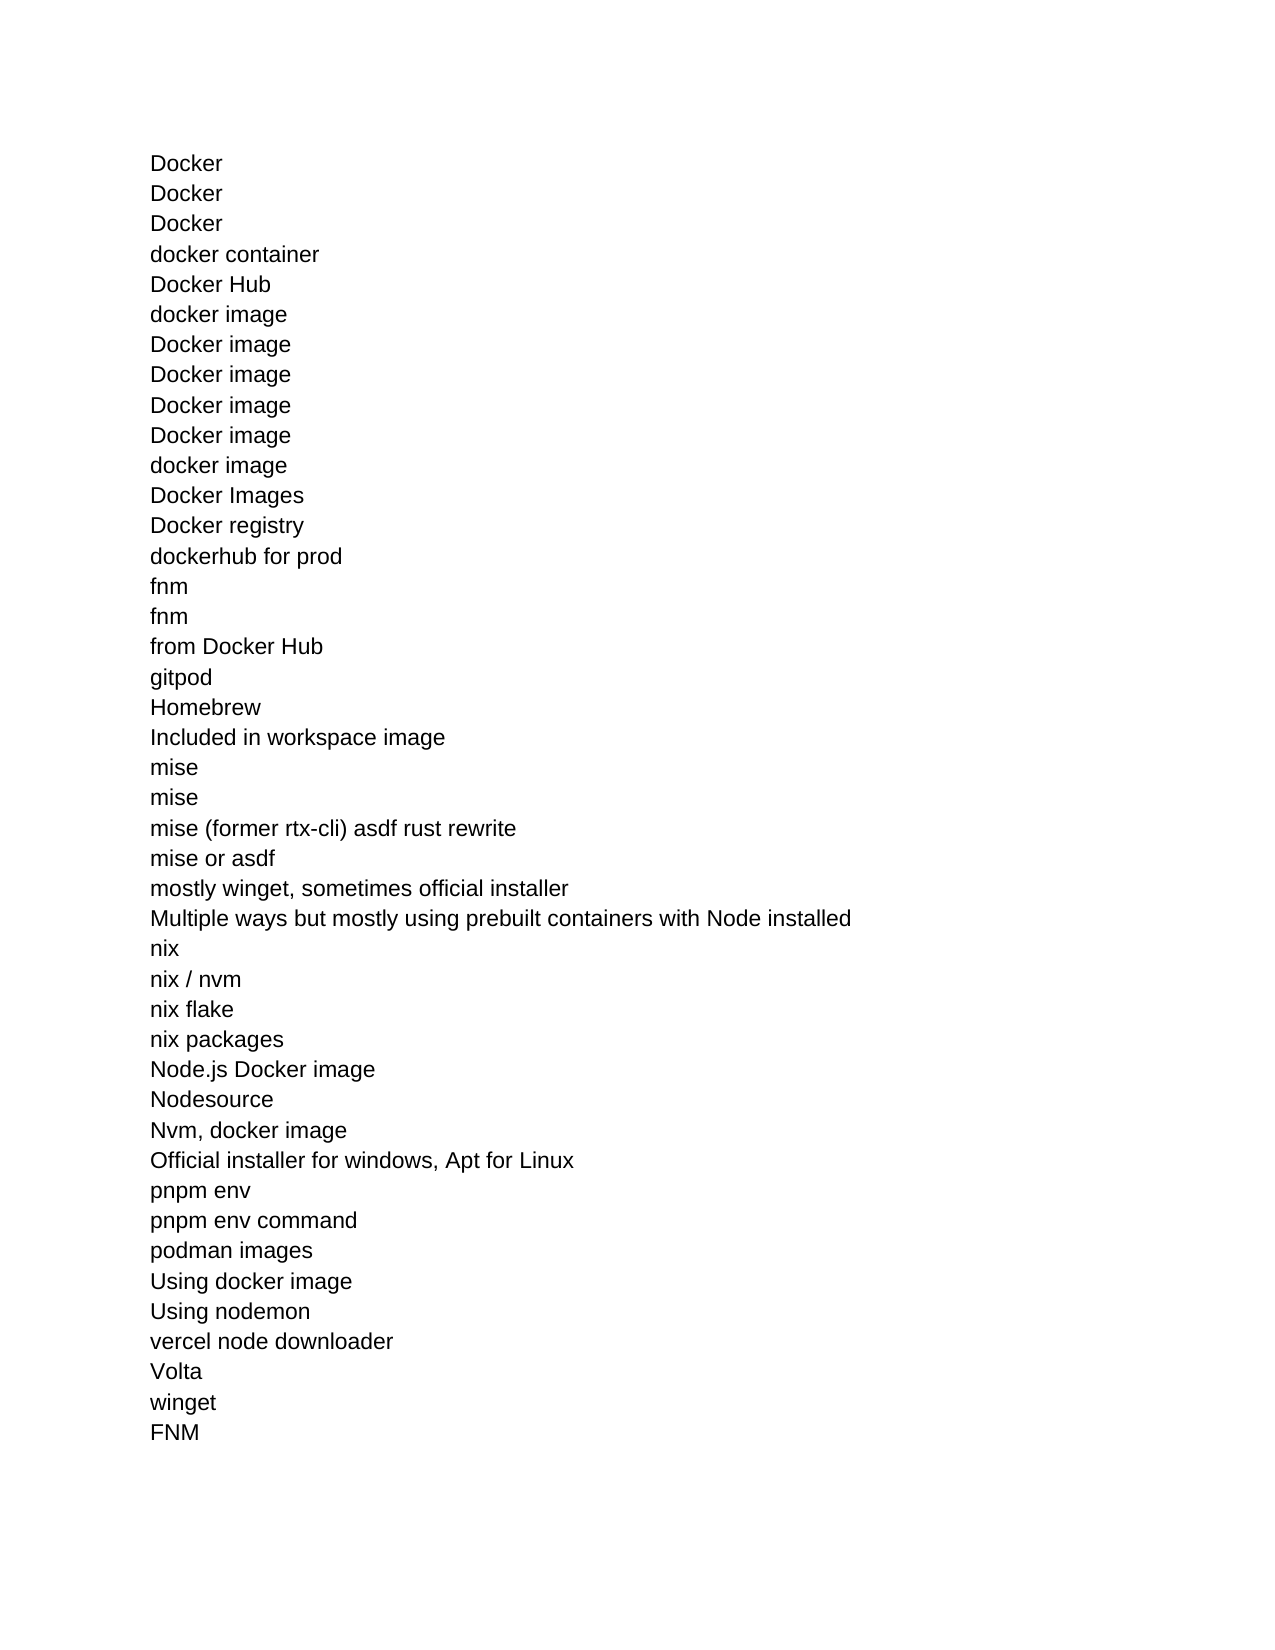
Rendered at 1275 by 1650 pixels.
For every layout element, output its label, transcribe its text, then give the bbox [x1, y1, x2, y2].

text winget [150, 1388, 1125, 1415]
text Volta [150, 1358, 1125, 1385]
text Included in workspace image [150, 724, 1125, 750]
text Using nodemon [150, 1298, 1125, 1324]
text mise or asdf [150, 845, 1125, 871]
text docker image [150, 452, 1125, 478]
text Nodesource [150, 1086, 1125, 1113]
text fnm [150, 603, 1125, 629]
text Using docker image [150, 1268, 1125, 1294]
text Docker [150, 180, 1125, 207]
text mostly winget, sometimes official installer [150, 875, 1125, 901]
text Docker image [150, 361, 1125, 388]
text nix packages [150, 1026, 1125, 1052]
text Nvm, docker image [150, 1117, 1125, 1143]
text Node.js Docker image [150, 1056, 1125, 1083]
text FNM [150, 1419, 1125, 1445]
text mise [150, 754, 1125, 781]
text Docker Hub [150, 271, 1125, 297]
text pnpm env [150, 1177, 1125, 1203]
text Official installer for windows, Apt for Linux [150, 1147, 1125, 1173]
text podman images [150, 1237, 1125, 1264]
text mise (former rtx-cli) asdf rust rewrite [150, 814, 1125, 841]
text pnpm env command [150, 1207, 1125, 1234]
text fnm [150, 573, 1125, 599]
text Docker image [150, 392, 1125, 418]
text gitpod [150, 663, 1125, 690]
text Homebrew [150, 694, 1125, 720]
text Docker registry [150, 512, 1125, 539]
text from Docker Hub [150, 633, 1125, 660]
text Docker image [150, 331, 1125, 358]
text Docker [150, 150, 1125, 176]
text Multiple ways but mostly using prebuilt containers with Node installed [150, 905, 1125, 932]
text mise [150, 784, 1125, 811]
text Docker Images [150, 482, 1125, 509]
text nix flake [150, 996, 1125, 1022]
text Docker [150, 210, 1125, 237]
text Docker image [150, 422, 1125, 448]
text dockerhub for prod [150, 543, 1125, 569]
text docker image [150, 301, 1125, 327]
text docker container [150, 241, 1125, 267]
text nix [150, 935, 1125, 962]
text vercel node downloader [150, 1328, 1125, 1354]
text nix / nvm [150, 966, 1125, 992]
